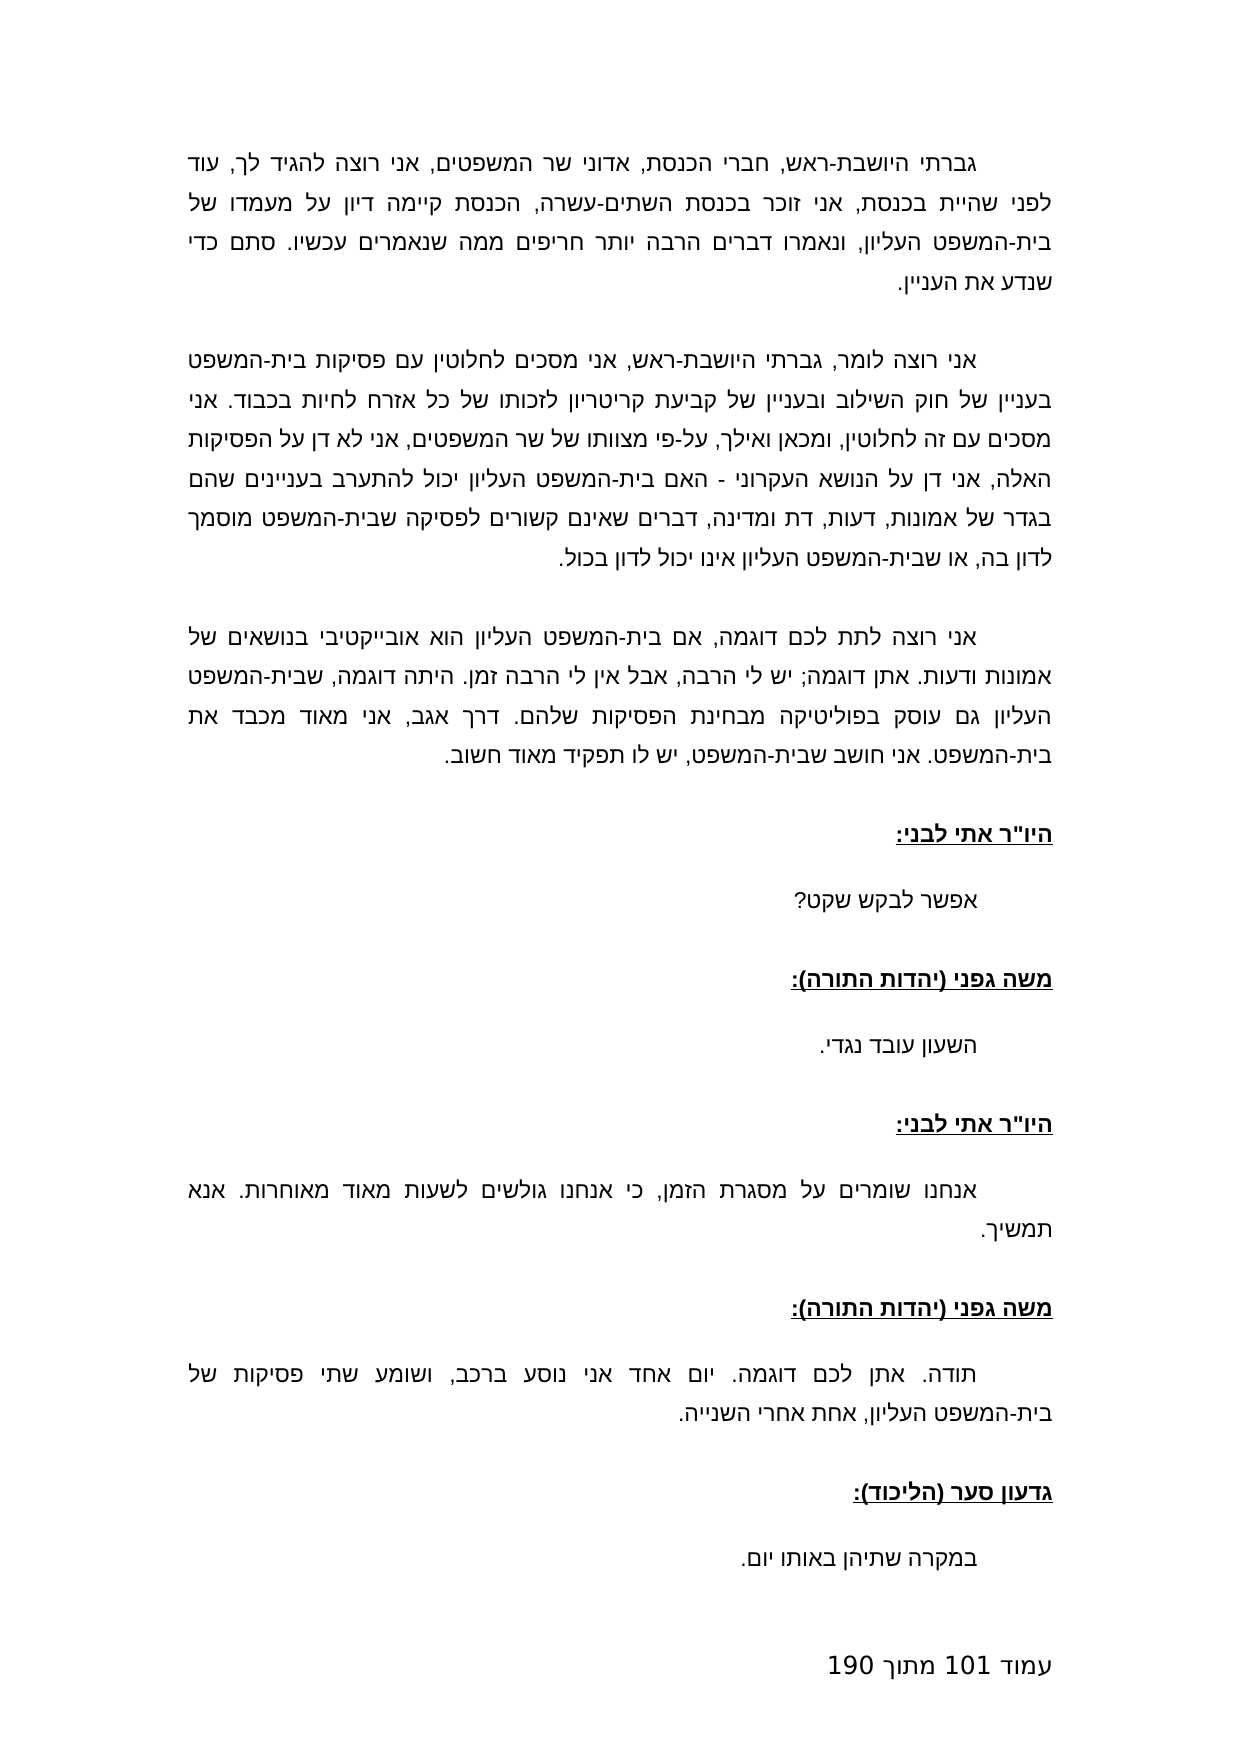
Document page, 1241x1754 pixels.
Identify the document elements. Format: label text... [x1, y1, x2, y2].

text היו"ר אתי לבני: [187, 821, 1053, 847]
text גברתי היושבת-ראש, חברי הכנסת, אדוני שר המשפטים, אני רוצה להגיד לך, עוד לפני שהיית בכנסת, אני זוכר בכנסת השתים-עשרה, הכנסת קיימה דיון על מעמדו של בית-המשפט העליון, ונאמרו דברים הרבה יותר חריפים ממה שנאמרים עכשיו. סתם כדי שנדע את העניין. [187, 150, 1053, 295]
text היו"ר אתי לבני: [187, 1111, 1053, 1137]
text תודה. אתן לכם דוגמה. יום אחד אני נוסע ברכב, ושומע שתי פסיקות של בית-המשפט העליון, אחת אחרי השנייה. [187, 1361, 1053, 1427]
text השעון עובד נגדי. [187, 1032, 1053, 1058]
text אפשר לבקש שקט? [187, 887, 1053, 913]
text במקרה שתיהן באותו יום. [187, 1545, 1053, 1571]
text אני רוצה לומר, גברתי היושבת-ראש, אני מסכים לחלוטין עם פסיקות בית-המשפט בעניין של חוק השילוב ובעניין של קביעת קריטריון לזכותו של כל אזרח לחיות בכבוד. אני מסכים עם זה לחלוטין, ומכאן ואילך, על-פי מצוותו של שר המשפטים, אני לא דן על הפסיקות האלה, אני דן על הנושא העקרוני - האם בית-המשפט העליון יכול להתערב בעניינים שהם בגדר של אמונות, דעות, דת ומדינה, דברים שאינם קשורים לפסיקה שבית-המשפט מוסמך לדון בה, או שבית-המשפט העליון אינו יכול לדון בכול. [187, 347, 1053, 571]
text אנחנו שומרים על מסגרת הזמן, כי אנחנו גולשים לשעות מאוד מאוחרות. אנא תמשיך. [187, 1177, 1053, 1242]
text אני רוצה לתת לכם דוגמה, אם בית-המשפט העליון הוא אובייקטיבי בנושאים של אמונות ודעות. אתן דוגמה; יש לי הרבה, אבל אין לי הרבה זמן. היתה דוגמה, שבית-המשפט העליון גם עוסק בפוליטיקה מבחינת הפסיקות שלהם. דרך אגב, אני מאוד מכבד את בית-המשפט. אני חושב שבית-המשפט, יש לו תפקיד מאוד חשוב. [187, 624, 1053, 768]
text גדעון סער (הליכוד): [187, 1479, 1053, 1506]
text משה גפני (יהדות התורה): [187, 1295, 1053, 1321]
text משה גפני (יהדות התורה): [187, 966, 1053, 992]
